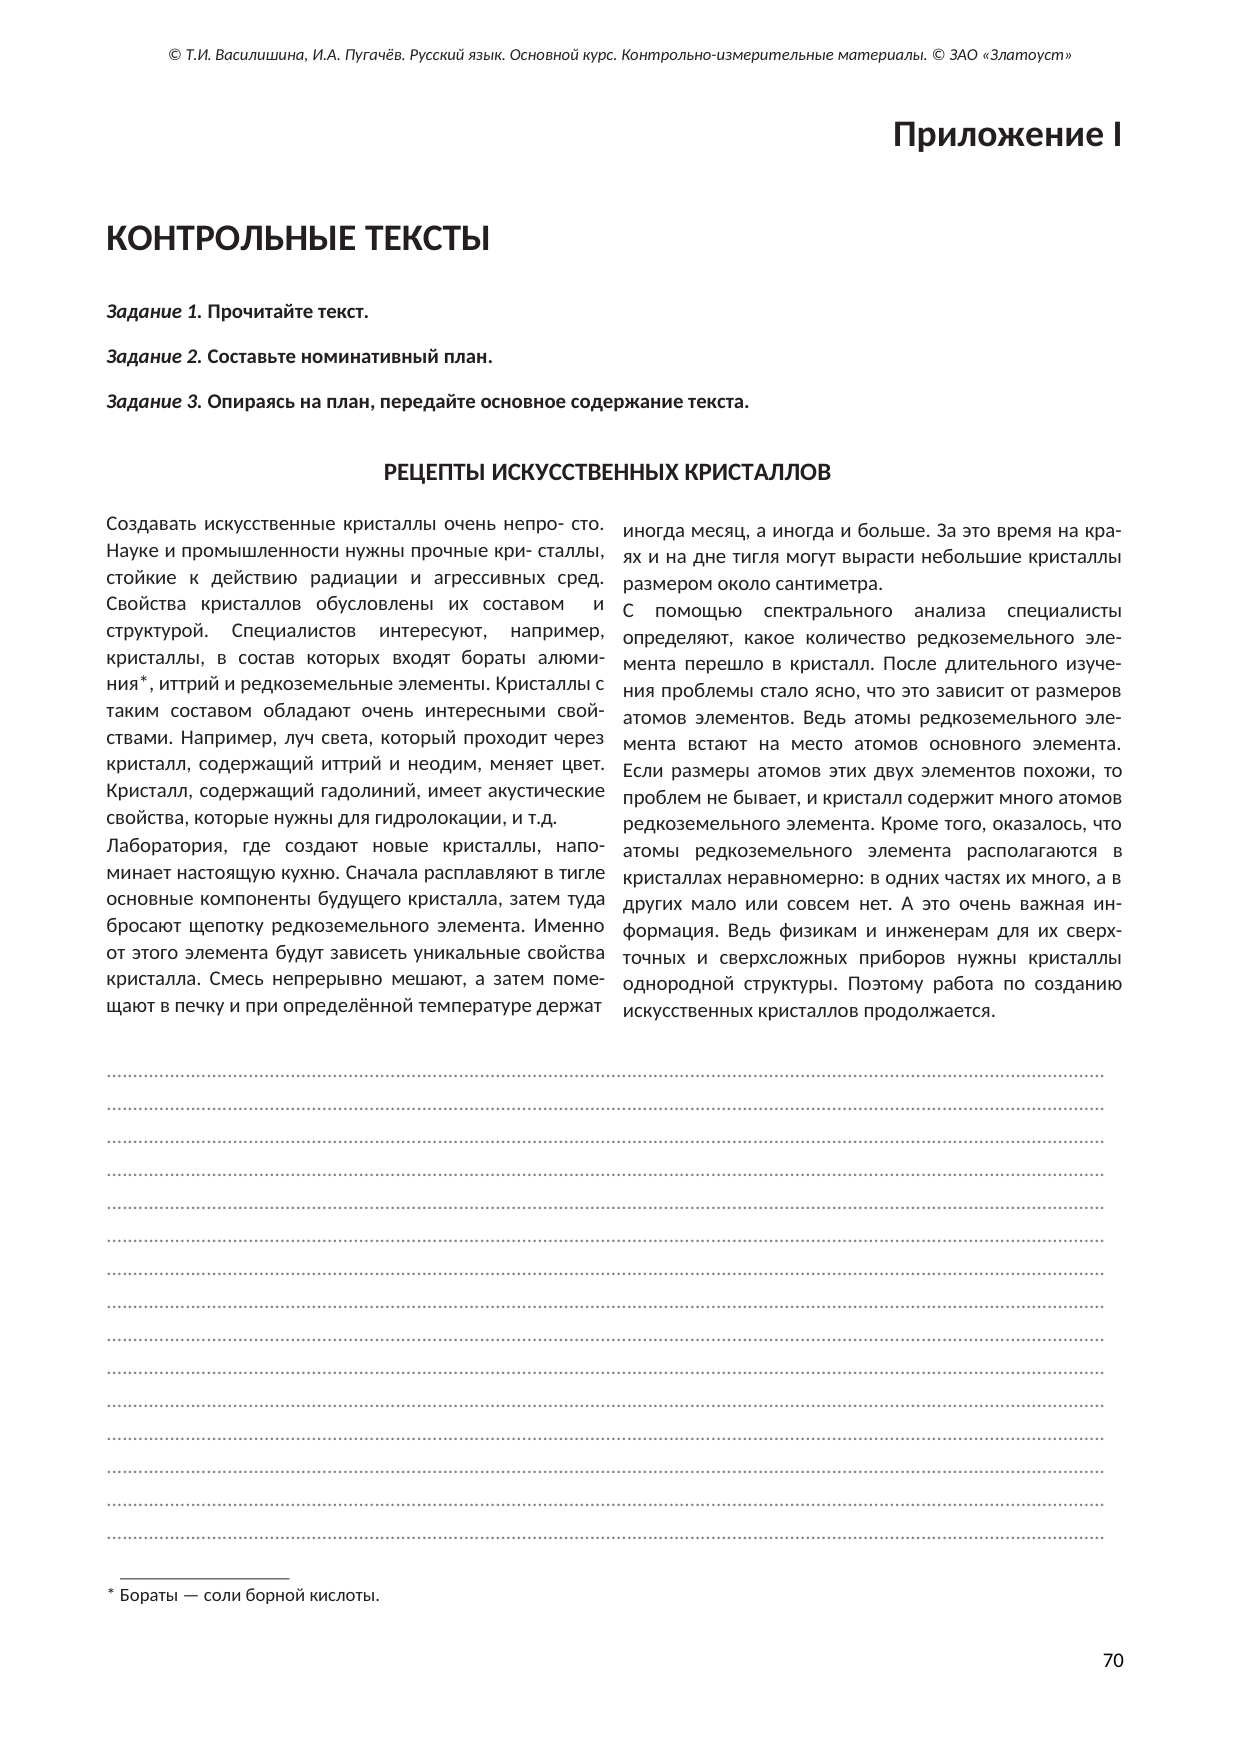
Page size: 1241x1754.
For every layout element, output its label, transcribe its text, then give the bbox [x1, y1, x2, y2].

text Лаборатория, где создают новые кристаллы, напо- минает настоящую кухню. Сначала расплавляют в тигле основные компоненты будущего кристалла, затем туда бросают щепотку редкоземельного элемента. Именно от этого элемента будут зависеть уникальные свойства кристалла. Смесь непрерывно мешают, а затем поме- щают в печку и при определённой температуре держат [106, 832, 605, 1018]
text .............................................................................................................................................................................................. [106, 1453, 1136, 1479]
text .............................................................................................................................................................................................. [106, 1058, 1136, 1083]
text .............................................................................................................................................................................................. [106, 1223, 1136, 1248]
text иногда месяц, а иногда и больше. За это время на кра- ях и на дне тигля могут вырасти небольшие кристаллы размером около сантиметра. [623, 517, 1122, 596]
text .............................................................................................................................................................................................. [106, 1387, 1136, 1413]
text .............................................................................................................................................................................................. [106, 1486, 1136, 1512]
text .............................................................................................................................................................................................. [106, 1256, 1136, 1281]
text .............................................................................................................................................................................................. [106, 1321, 1136, 1347]
text Создавать искусственные кристаллы очень непро- сто. Науке и промышленности нужны прочные кри- сталлы, стойкие к действию радиации и агрессивных сред. Свойства кристаллов обусловлены их составом и структурой. Специалистов интересуют, например, кристаллы, в состав которых входят бораты алюми- ния*, иттрий и редкоземельные элементы. Кристаллы с таким составом обладают очень интересными свой- ствами. Например, луч света, который проходит через кристалл, содержащий иттрий и неодим, меняет цвет. Кристалл, содержащий гадолиний, имеет акустические свойства, которые нужны для гидролокации, и т.д. [106, 511, 605, 829]
text .............................................................................................................................................................................................. [106, 1420, 1136, 1446]
text КОНТРОЛЬНЫЕ ТЕКСТЫ [106, 214, 1136, 260]
text С помощью спектрального анализа специалисты определяют, какое количество редкоземельного эле- мента перешло в кристалл. После длительного изуче- ния проблемы стало ясно, что это зависит от размеров атомов элементов. Ведь атомы редкоземельного эле- мента встают на место атомов основного элемента. Если размеры атомов этих двух элементов похожи, то проблем не бывает, и кристалл содержит много атомов редкоземельного элемента. Кроме того, оказалось, что атомы редкоземельного элемента располагаются в кристаллах неравномерно: в одних частях их много, а в других мало или совсем нет. А это очень важная ин- формация. Ведь физикам и инженерам для их сверх- точных и сверхсложных приборов нужны кристаллы однородной структуры. Поэтому работа по созданию искусственных кристаллов продолжается. [623, 597, 1122, 1023]
text Задание 2. Составьте номинативный план. [106, 343, 1136, 369]
text Приложение I [106, 110, 1122, 156]
text .............................................................................................................................................................................................. [106, 1354, 1136, 1380]
text Задание 1. Прочитайте текст. [106, 298, 1136, 324]
text .............................................................................................................................................................................................. [106, 1157, 1136, 1182]
text .............................................................................................................................................................................................. [106, 1288, 1136, 1314]
text .............................................................................................................................................................................................. [106, 1124, 1136, 1149]
text .............................................................................................................................................................................................. [106, 1189, 1136, 1215]
text Задание 3. Опираясь на план, передайте основное содержание текста. [106, 388, 1136, 413]
text * Бораты — соли борной кислоты. [106, 1577, 1136, 1606]
text РЕЦЕПТЫ ИСКУССТВЕННЫХ КРИСТАЛЛОВ [106, 456, 1108, 486]
text .............................................................................................................................................................................................. [106, 1091, 1136, 1116]
text .............................................................................................................................................................................................. [106, 1519, 1136, 1545]
